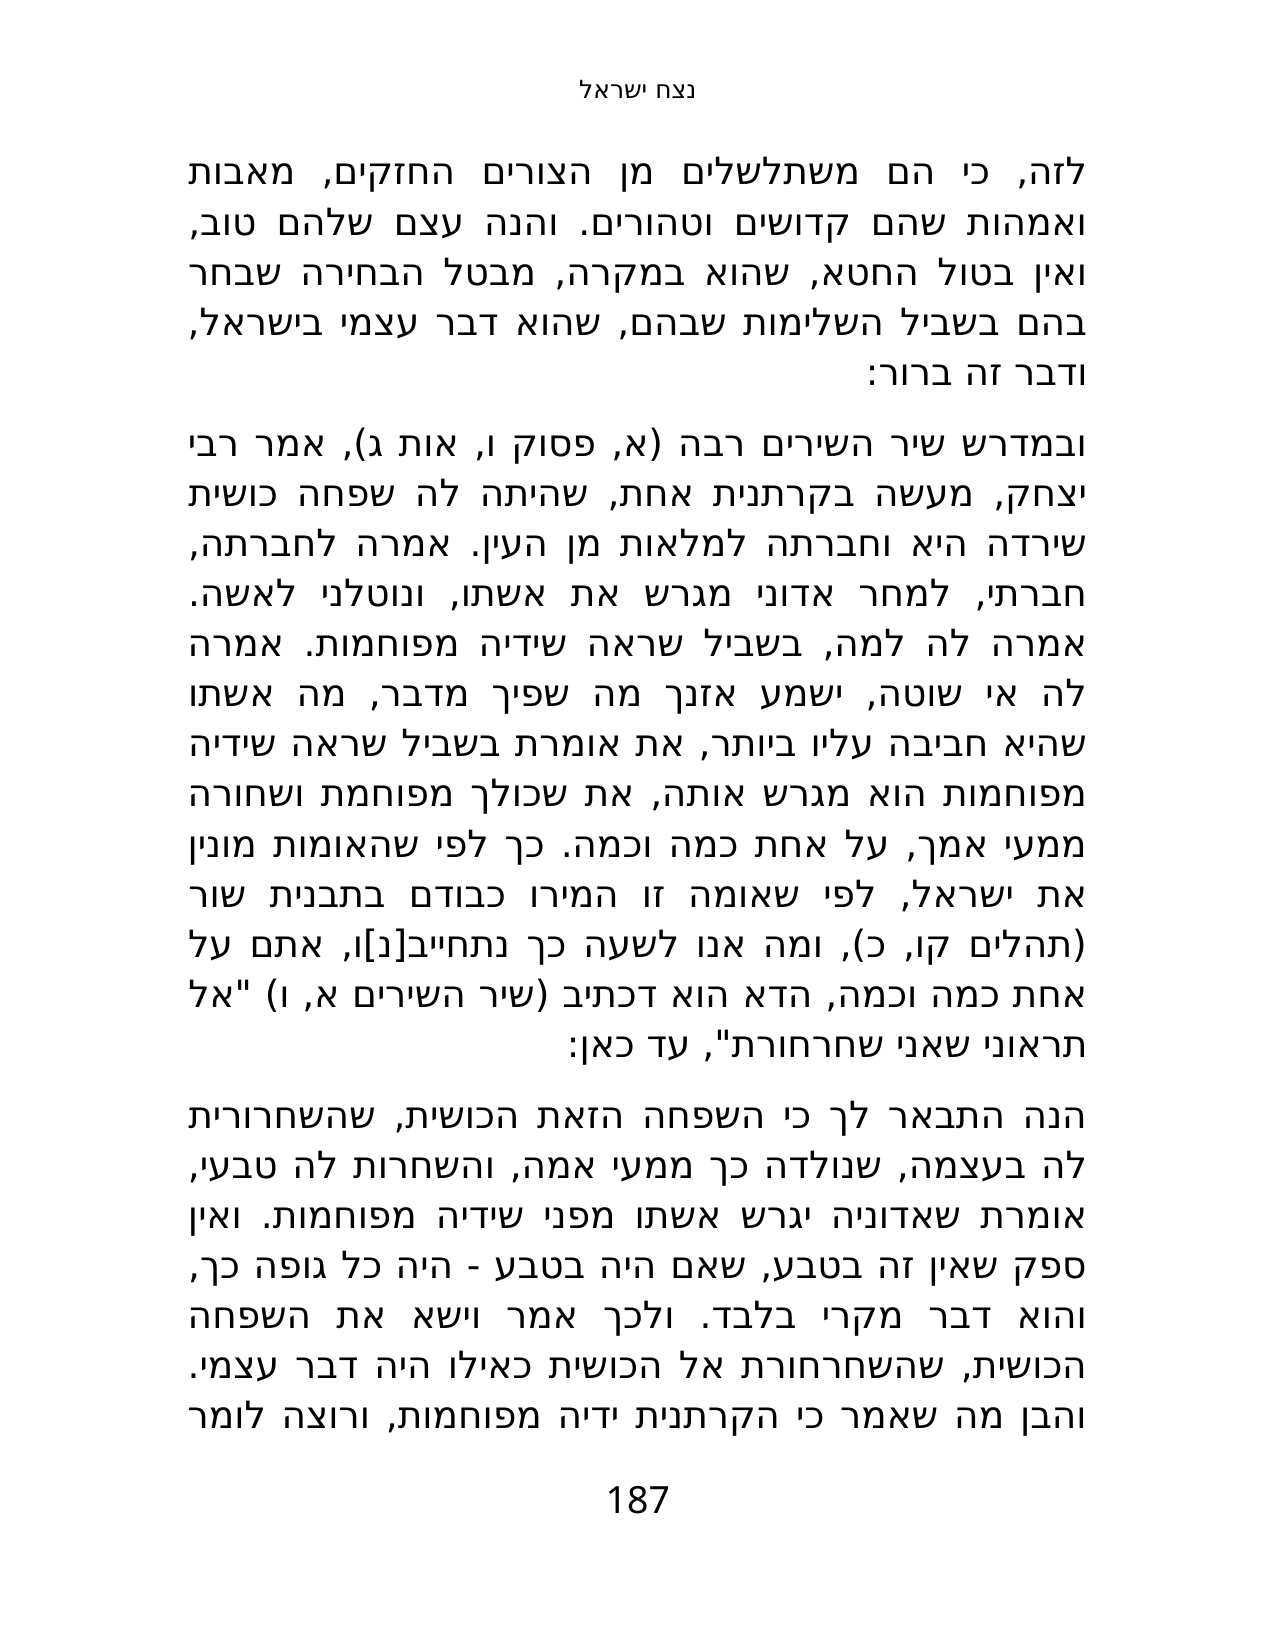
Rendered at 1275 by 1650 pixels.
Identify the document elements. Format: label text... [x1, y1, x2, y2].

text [187, 150, 1087, 394]
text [187, 1093, 1087, 1438]
text ובמדרש שיר השירים רבה (א, פסוק ו, אות ג), אמר רבי יצחק, מעשה בקרתנית אחת, שהיתה לה שפחה כושית שירדה היא וחברתה למלאות מן העין. אמרה לחברתה, חברתי, למחר אדוני מגרש את אשתו, ונוטלני לאשה. אמרה לה למה, בשביל שראה שידיה מפוחמות. אמרה לה אי שוטה, ישמע אזנך מה שפיך מדבר, מה אשתו שהיא חביבה עליו ביותר, את אומרת בשביל שראה שידיה מפוחמות הוא מגרש אותה, את שכולך מפוחמת ושחורה ממעי אמך, על אחת כמה וכמה. כך לפי שהאומות מונין את ישראל, לפי שאומה זו המירו כבודם בתבנית שור (תהלים קו, כ), ומה אנו לשעה כך נתחייב[נ]ו, אתם על אחת כמה וכמה, הדא הוא דכתיב (שיר השירים א, ו) "אל תראוני שאני שחרחורת", עד כאן: [187, 421, 1087, 1066]
